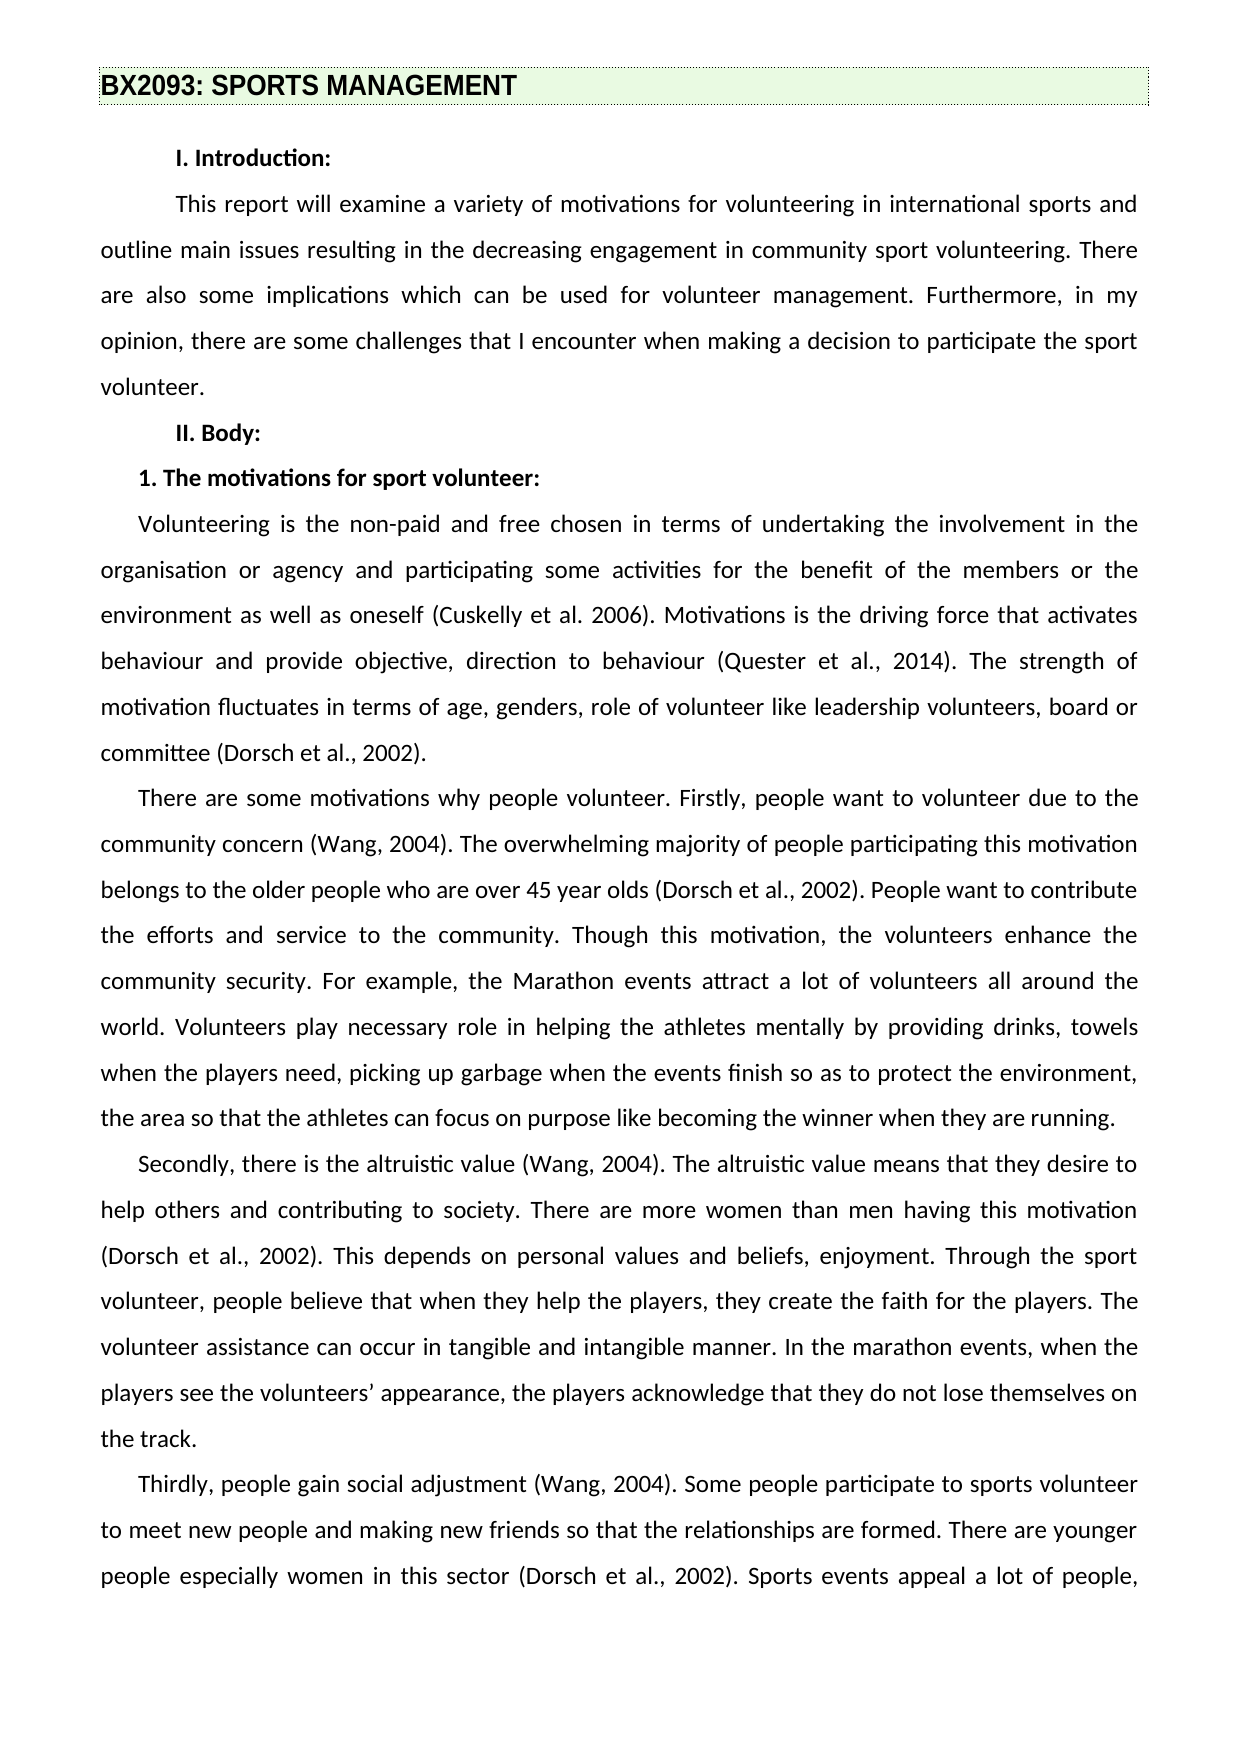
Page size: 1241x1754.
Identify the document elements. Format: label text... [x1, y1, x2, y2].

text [100, 1468, 1140, 1590]
subtitle The motivations for sport volunteer: [138, 462, 1140, 493]
subtitle Introduction: [175, 142, 1140, 173]
text Volunteering is the non-paid and free chosen in terms of undertaking the involvement in the organisation or agency and participating some activities for the benefit of the members or the environment as well as oneself (Cuskelly et al. 2006). Motivations is the driving force that activates behaviour and provide objective, direction to behaviour (Quester et al., 2014). The strength of motivation fluctuates in terms of age, genders, role of volunteer like leadership volunteers, board or committee (Dorsch et al., 2002). [100, 508, 1140, 767]
text This report will examine a variety of motivations for volunteering in international sports and outline main issues resulting in the decreasing engagement in community sport volunteering. There are also some implications which can be used for volunteer management. Furthermore, in my opinion, there are some challenges that I encounter when making a decision to participate the sport volunteer. [100, 188, 1140, 401]
text There are some motivations why people volunteer. Firstly, people want to volunteer due to the community concern (Wang, 2004). The overwhelming majority of people participating this motivation belongs to the older people who are over 45 year olds (Dorsch et al., 2002). People want to contribute the efforts and service to the community. Though this motivation, the volunteers enhance the community security. For example, the Marathon events attract a lot of volunteers all around the world. Volunteers play necessary role in helping the athletes mentally by providing drinks, towels when the players need, picking up garbage when the events finish so as to protect the environment, the area so that the athletes can focus on purpose like becoming the winner when they are running. [100, 782, 1140, 1133]
text Secondly, there is the altruistic value (Wang, 2004). The altruistic value means that they desire to help others and contributing to society. There are more women than men having this motivation (Dorsch et al., 2002). This depends on personal values and beliefs, enjoyment. Through the sport volunteer, people believe that when they help the players, they create the faith for the players. The volunteer assistance can occur in tangible and intangible manner. In the marathon events, when the players see the volunteers’ appearance, the players acknowledge that they do not lose themselves on the track. [100, 1148, 1140, 1453]
subtitle Body: [175, 417, 1140, 447]
